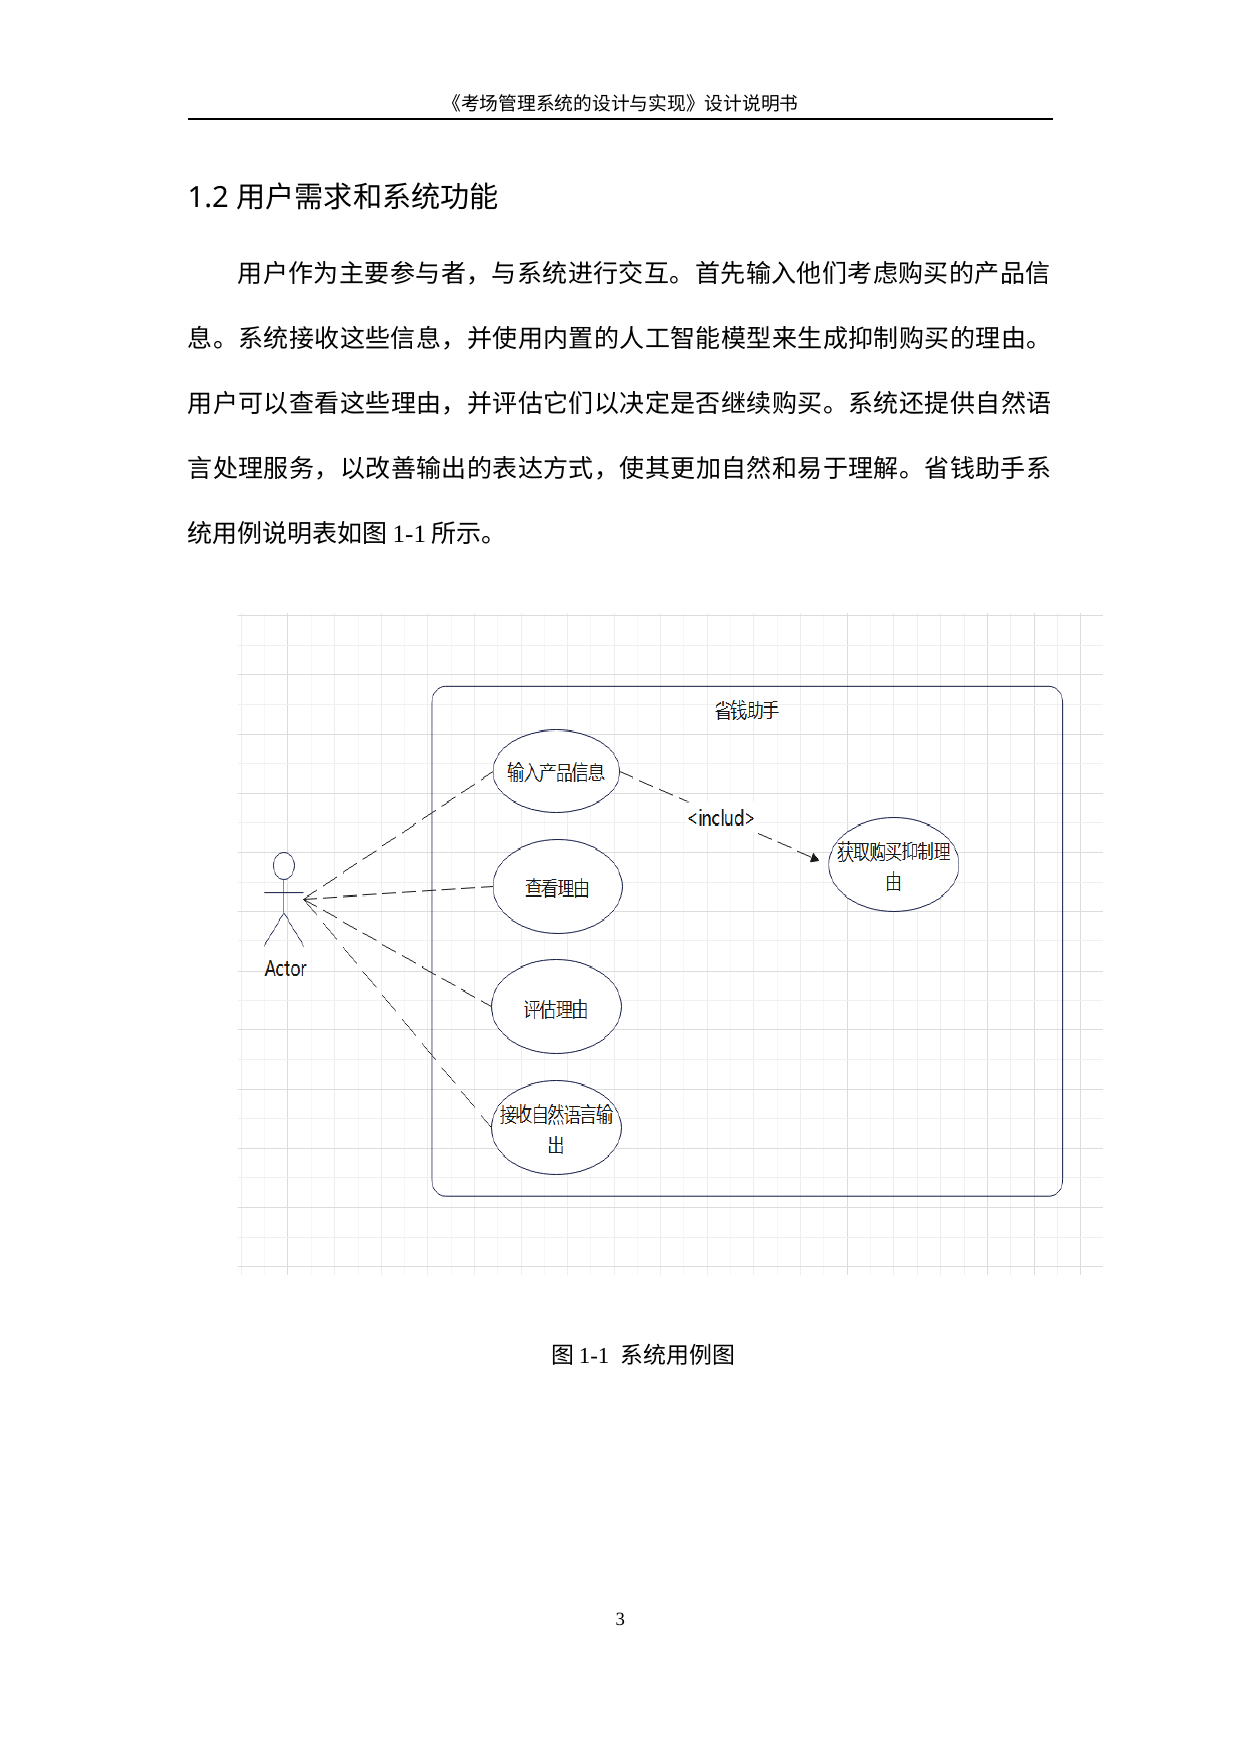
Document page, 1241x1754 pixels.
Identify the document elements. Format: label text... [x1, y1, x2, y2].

text 图1-1 系统用例图 [187, 1321, 1053, 1386]
text 用户作为主要参与者，与系统进行交互。首先输入他们考虑购买的产品信息。系统接收这些信息，并使用内置的人工智能模型来生成抑制购买的理由。用户可以查看这些理由，并评估它们以决定是否继续购买。系统还提供自然语言处理服务，以改善输出的表达方式，使其更加自然和易于理解。省钱助手系统用例说明表如图1-1所示。 [187, 239, 1053, 564]
subtitle 1.2 用户需求和系统功能 [187, 162, 1053, 227]
picture [237, 613, 1103, 1275]
